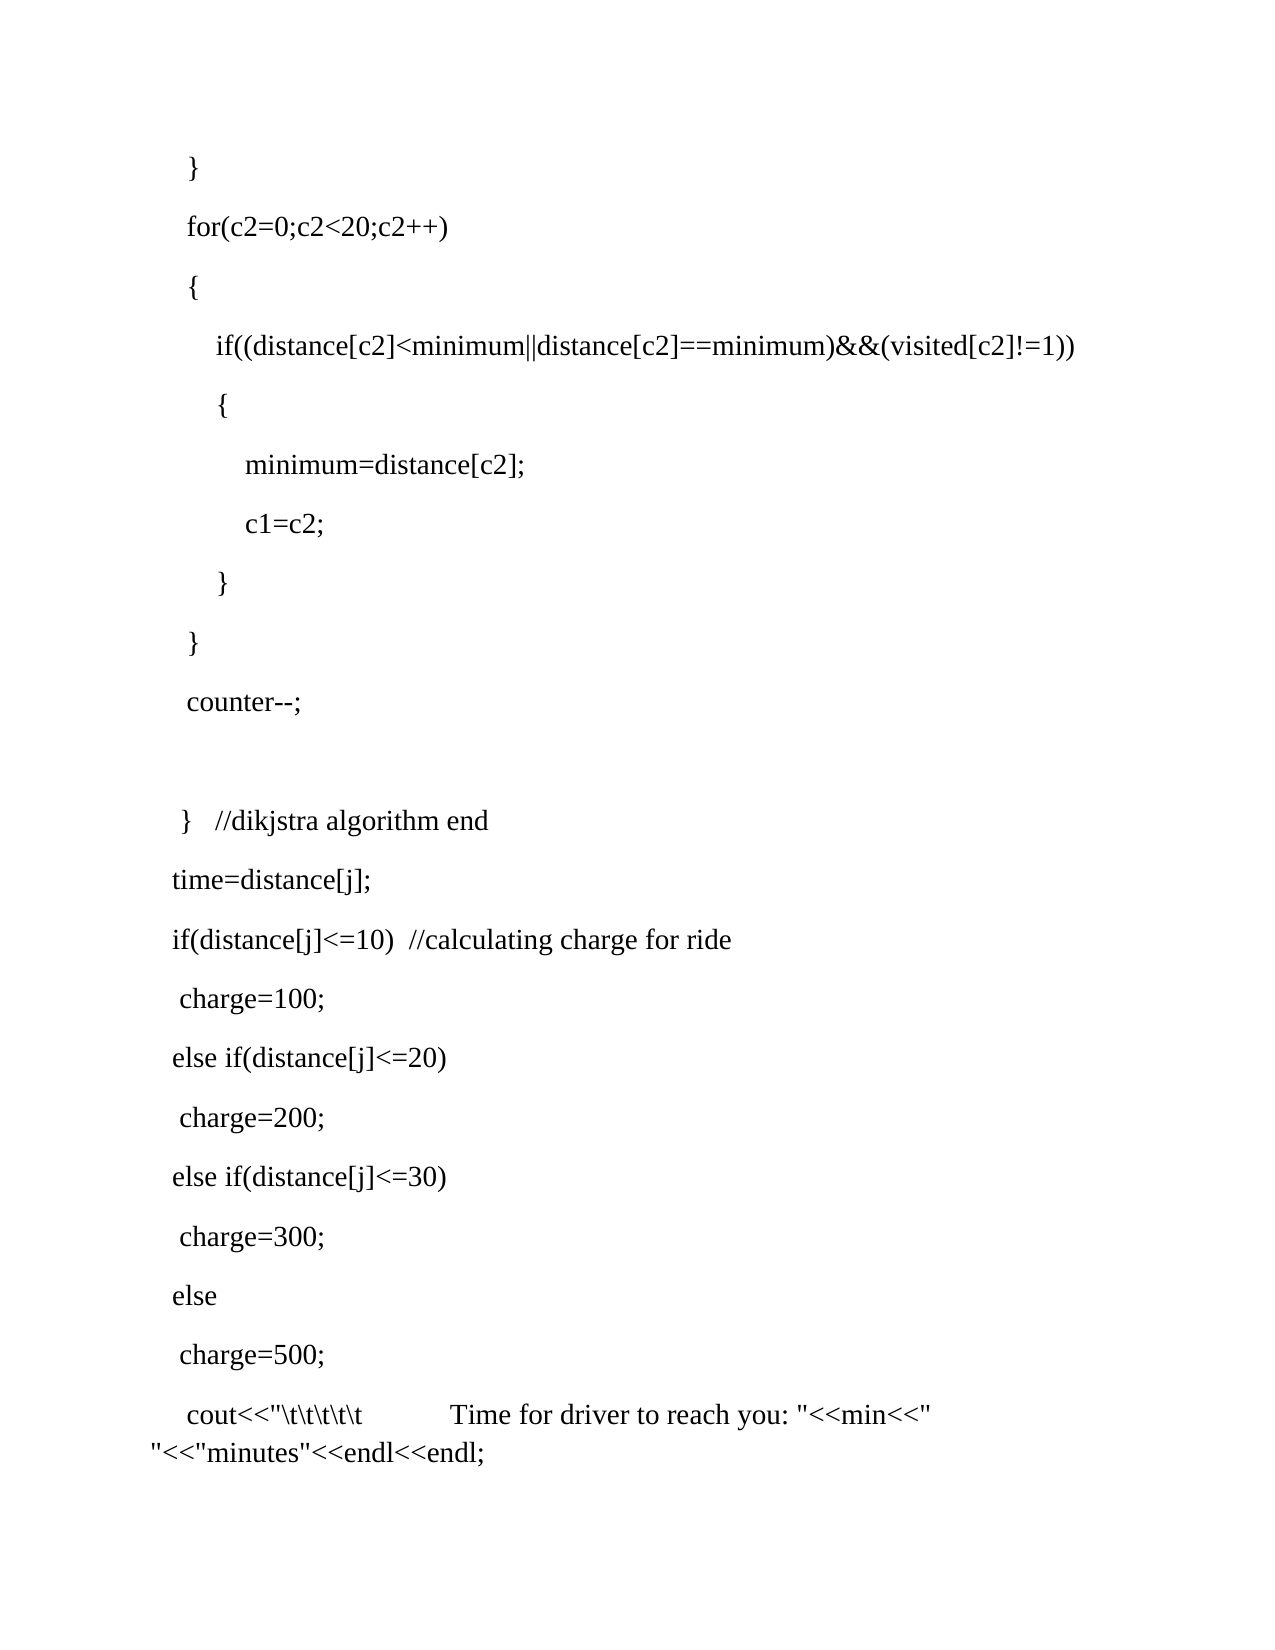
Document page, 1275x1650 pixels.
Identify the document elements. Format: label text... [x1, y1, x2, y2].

text time=distance[j]; [150, 862, 1226, 896]
text charge=200; [150, 1100, 1226, 1133]
text counter--; [150, 684, 1226, 718]
text } //dikjstra algorithm end [150, 803, 1226, 837]
text if(distance[j]<=10) //calculating charge for ride [150, 922, 1226, 955]
text } [150, 566, 1226, 599]
text } [150, 150, 1226, 183]
text charge=500; [150, 1337, 1226, 1371]
text { [150, 269, 1226, 302]
text { [150, 387, 1226, 421]
text else if(distance[j]<=20) [150, 1041, 1226, 1074]
text else [150, 1278, 1226, 1312]
text if((distance[c2]<minimum||distance[c2]==minimum)&&(visited[c2]!=1)) [150, 328, 1226, 362]
text charge=100; [150, 981, 1226, 1015]
text } [150, 625, 1226, 658]
text for(c2=0;c2<20;c2++) [150, 209, 1226, 243]
text cout<<"\t\t\t\t\t Time for driver to reach you: "<<min<<" "<<"minutes"<<endl<<endl; [150, 1397, 1226, 1469]
text charge=300; [150, 1219, 1226, 1252]
text c1=c2; [150, 506, 1226, 540]
text else if(distance[j]<=30) [150, 1159, 1226, 1193]
text minimum=distance[c2]; [150, 447, 1226, 480]
